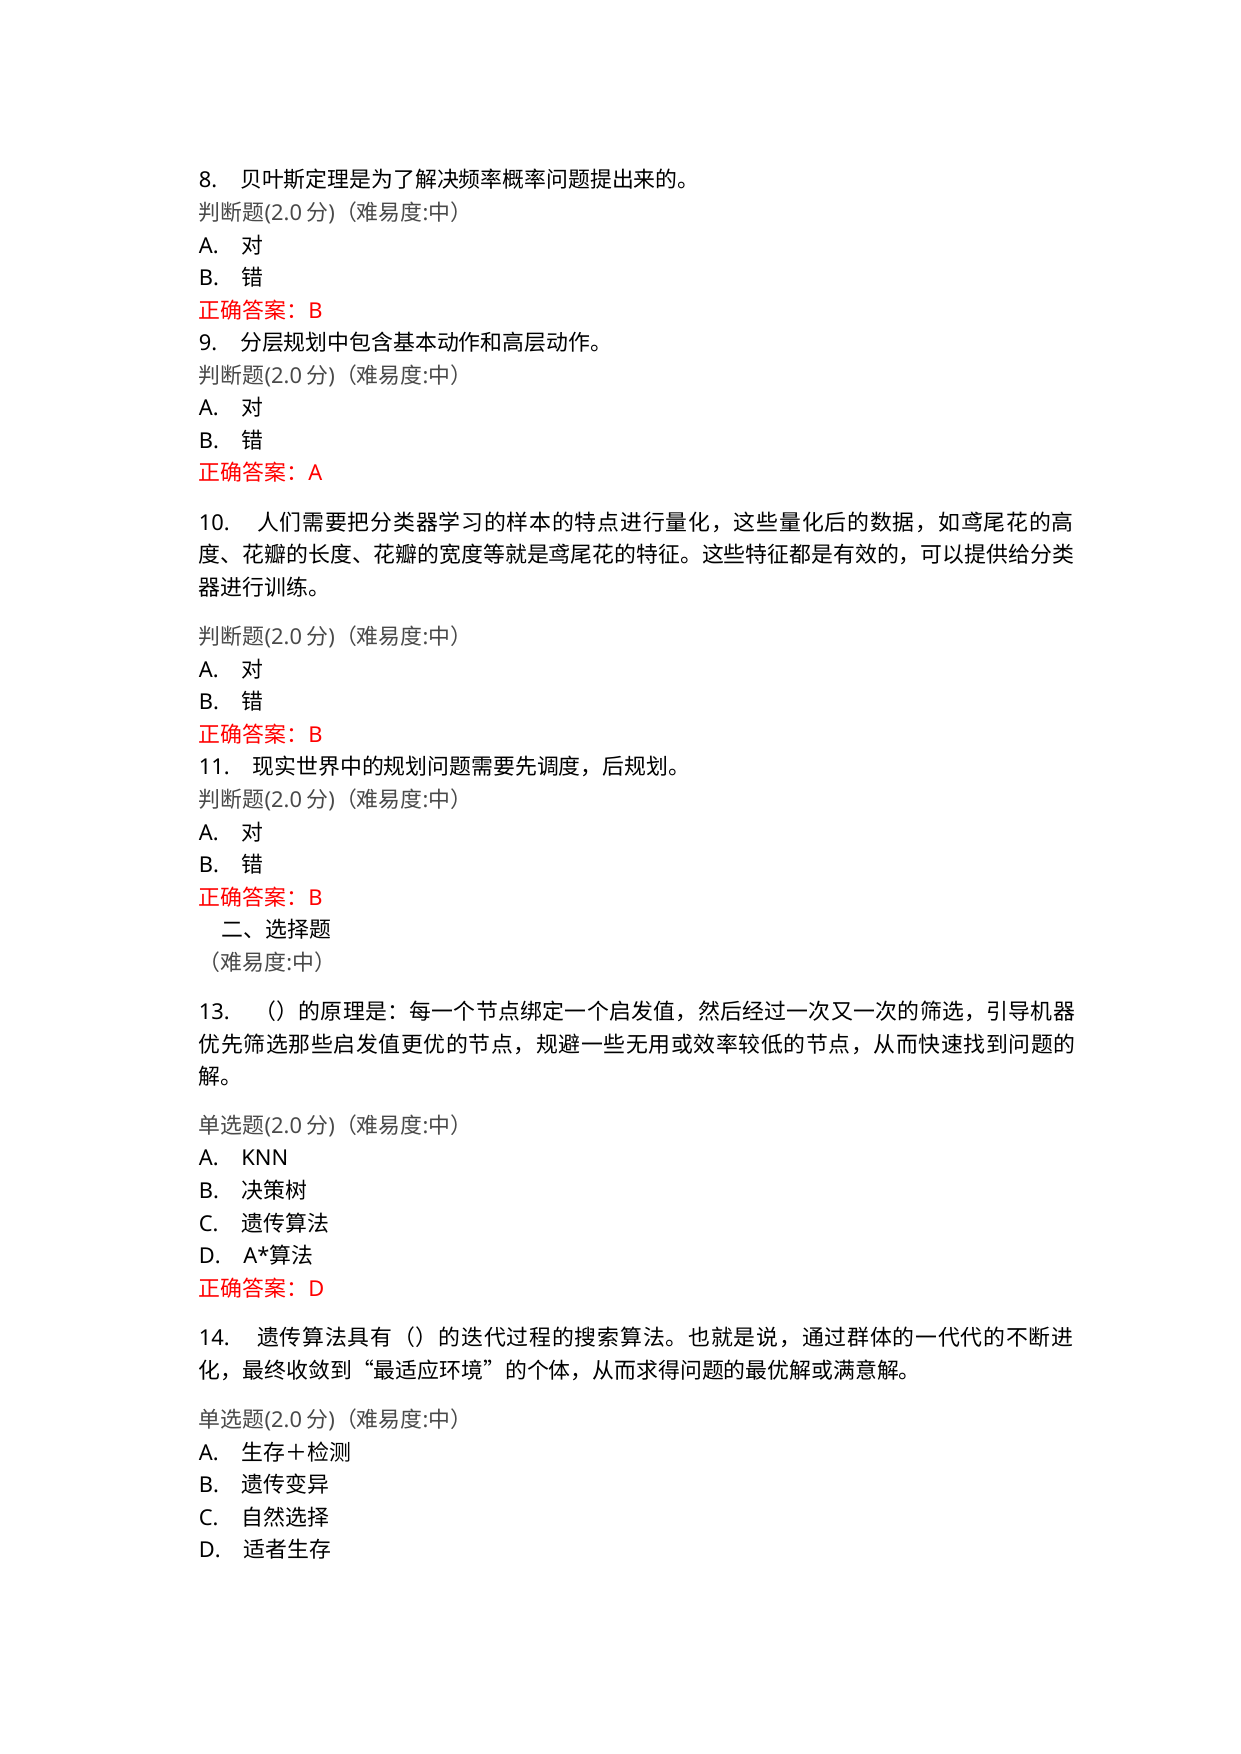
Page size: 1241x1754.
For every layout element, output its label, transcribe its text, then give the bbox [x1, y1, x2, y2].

table_cell 正确答案：D [188, 1271, 1087, 1303]
table_cell D. 适者生存 [188, 1532, 1087, 1564]
table_cell 单选题(2.0分)（难易度:中） [188, 1108, 1087, 1141]
table_cell 判断题(2.0分)（难易度:中） [188, 782, 1087, 814]
table_cell 正确答案：B [188, 716, 1087, 749]
table_cell B. 错 [188, 684, 1087, 716]
table_cell 11. 现实世界中的规划问题需要先调度，后规划。 [188, 749, 1087, 782]
table_cell C. 自然选择 [188, 1499, 1087, 1532]
table_cell A. KNN [188, 1141, 1087, 1173]
table_cell 单选题(2.0分)（难易度:中） [188, 1402, 1087, 1434]
table_cell 8. 贝叶斯定理是为了解决频率概率问题提出来的。 [188, 162, 1087, 195]
table_cell A. 生存＋检测 [188, 1434, 1087, 1467]
table_cell C. 遗传算法 [188, 1206, 1087, 1238]
table_cell 判断题(2.0分)（难易度:中） [188, 358, 1087, 390]
table_cell 14. 遗传算法具有（）的迭代过程的搜索算法。也就是说，通过群体的一代代的不断进化，最终收敛到“最适应环境”的个体，从而求得问题的最优解或满意解。 [188, 1303, 1087, 1402]
table_cell B. 错 [188, 260, 1087, 292]
table_cell 二、选择题 [188, 912, 1087, 944]
table_cell 判断题(2.0分)（难易度:中） [188, 195, 1087, 227]
table_cell D. A*算法 [188, 1238, 1087, 1271]
table_cell （难易度:中） [188, 945, 1087, 977]
table_cell 正确答案：B [188, 879, 1087, 912]
table_cell B. 决策树 [188, 1173, 1087, 1206]
table_cell 判断题(2.0分)（难易度:中） [188, 619, 1087, 651]
table_cell B. 遗传变异 [188, 1467, 1087, 1499]
table_cell 10. 人们需要把分类器学习的样本的特点进行量化，这些量化后的数据，如鸢尾花的高度、花瓣的长度、花瓣的宽度等就是鸢尾花的特征。这些特征都是有效的，可以提供给分类器进行训练。 [188, 488, 1087, 619]
table_cell A. 对 [188, 651, 1087, 684]
table_cell B. 错 [188, 423, 1087, 455]
table_cell 13. （）的原理是：每一个节点绑定一个启发值，然后经过一次又一次的筛选，引导机器优先筛选那些启发值更优的节点，规避一些无用或效率较低的节点，从而快速找到问题的解。 [188, 977, 1087, 1108]
table_cell A. 对 [188, 814, 1087, 847]
table_cell B. 错 [188, 847, 1087, 879]
table_cell A. 对 [188, 227, 1087, 260]
table_cell 正确答案：B [188, 292, 1087, 325]
table_cell A. 对 [188, 390, 1087, 423]
table_cell 正确答案：A [188, 455, 1087, 488]
table_cell 9. 分层规划中包含基本动作和高层动作。 [188, 325, 1087, 358]
